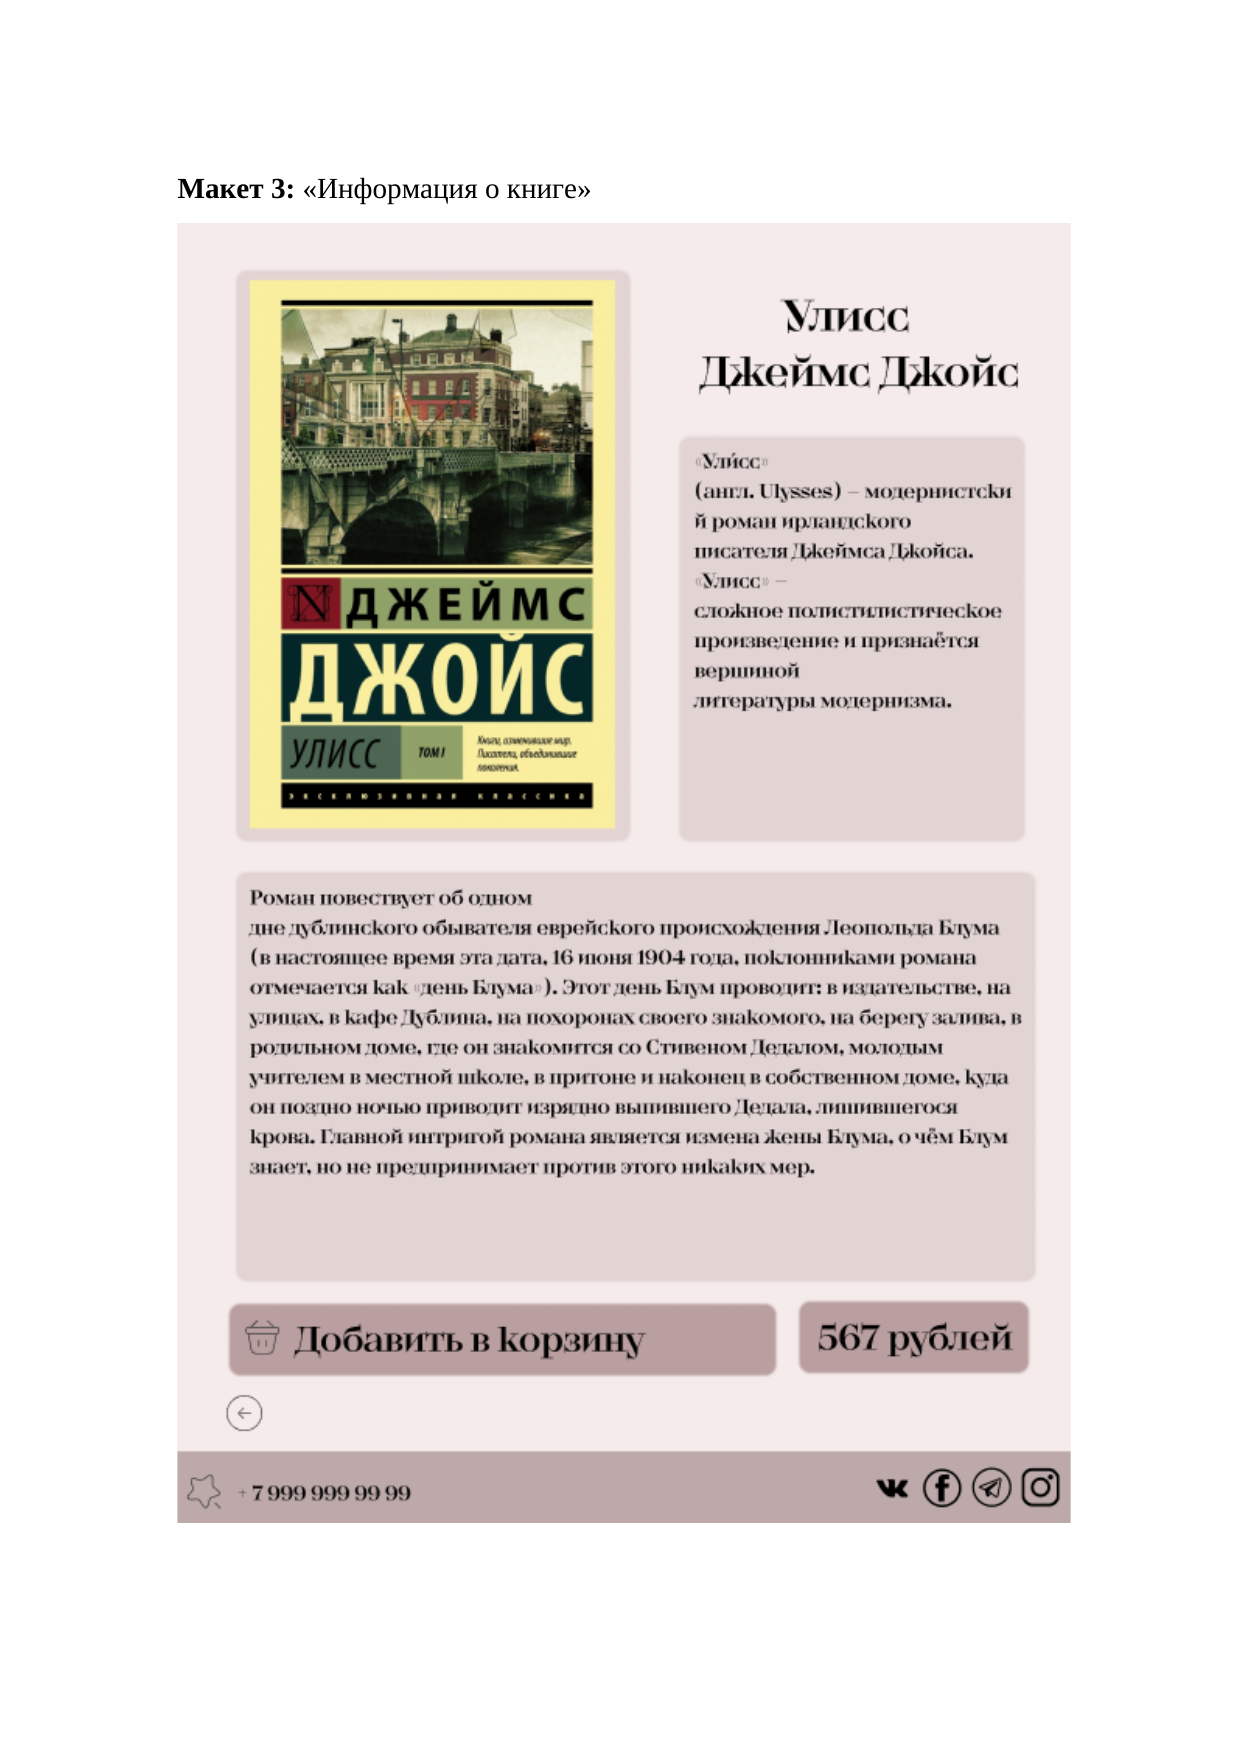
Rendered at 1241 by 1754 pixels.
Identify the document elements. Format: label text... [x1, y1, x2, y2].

picture [177, 223, 1071, 1523]
text Макет 3: «Информация о книге» [177, 171, 1152, 204]
